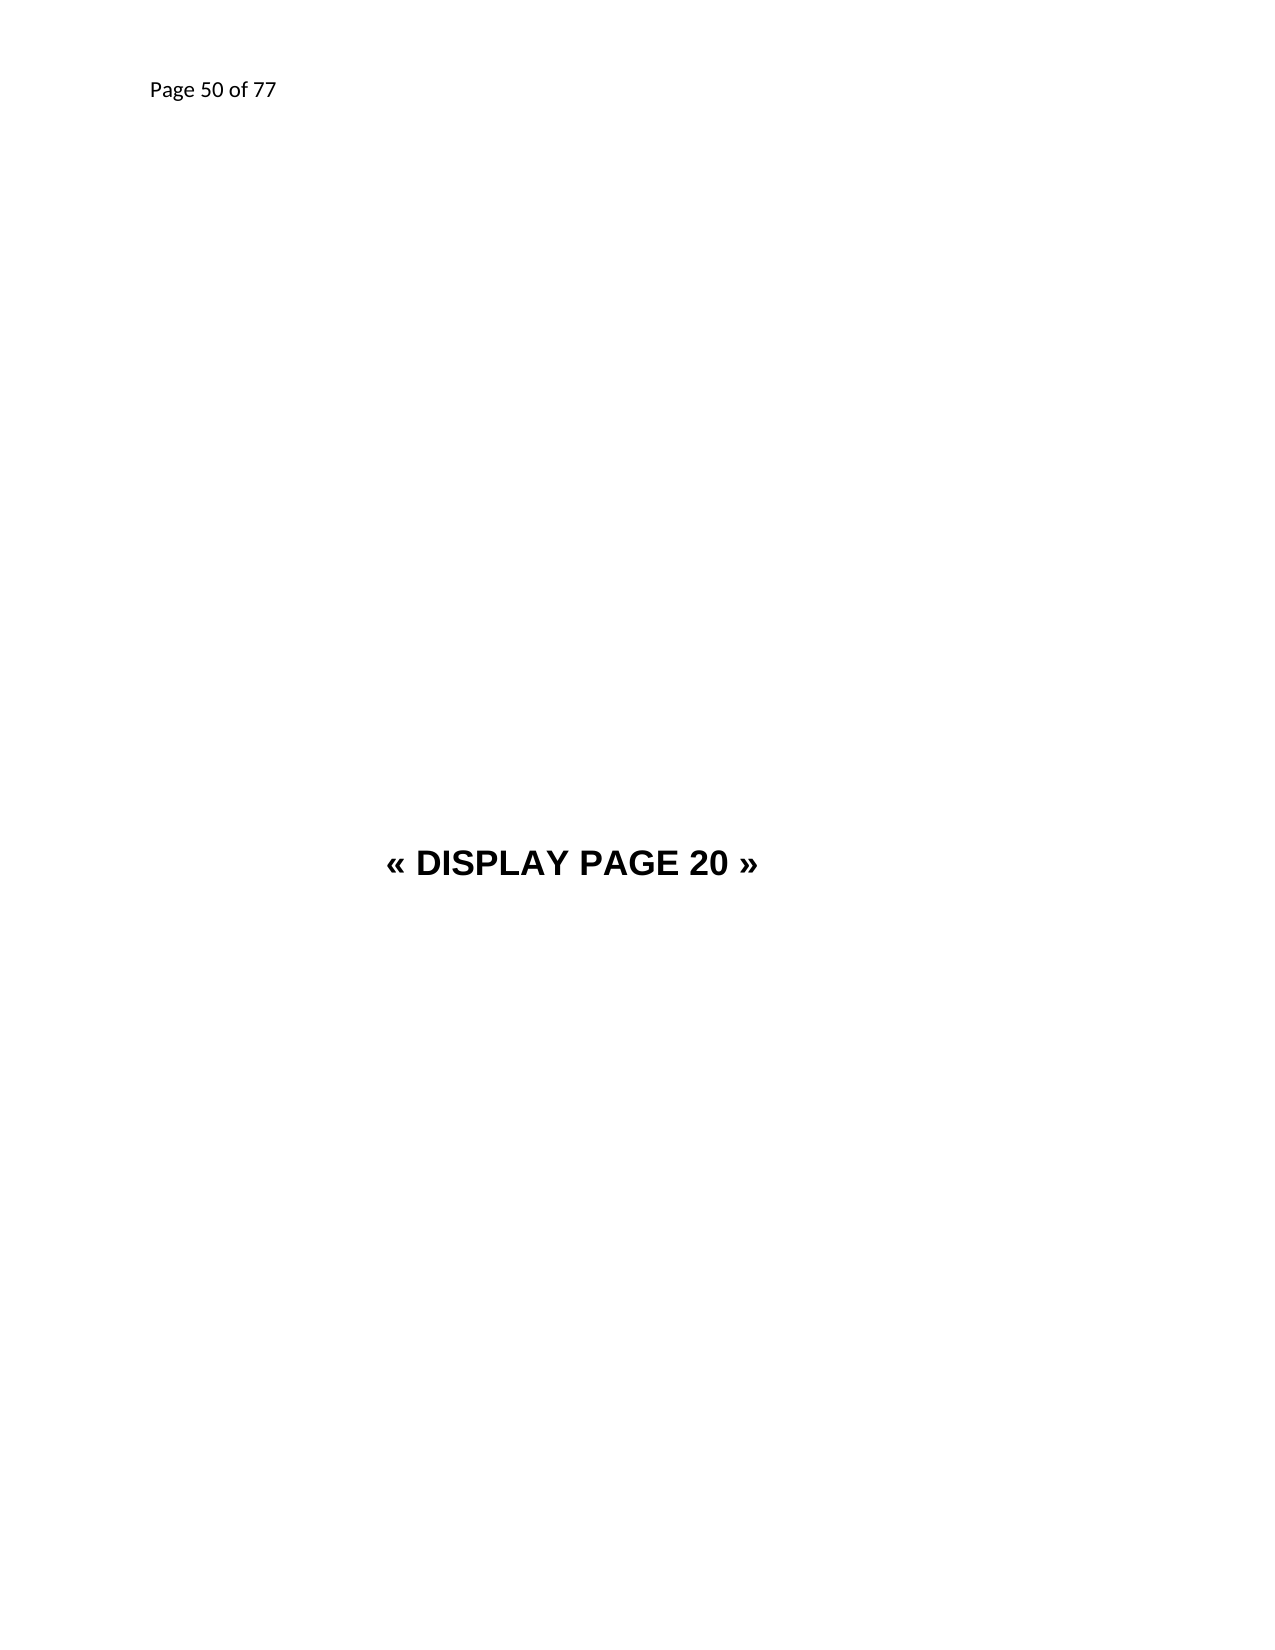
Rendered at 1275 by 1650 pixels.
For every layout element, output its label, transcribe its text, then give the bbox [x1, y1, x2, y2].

text « DISPLAY PAGE 20 » [150, 842, 1125, 883]
